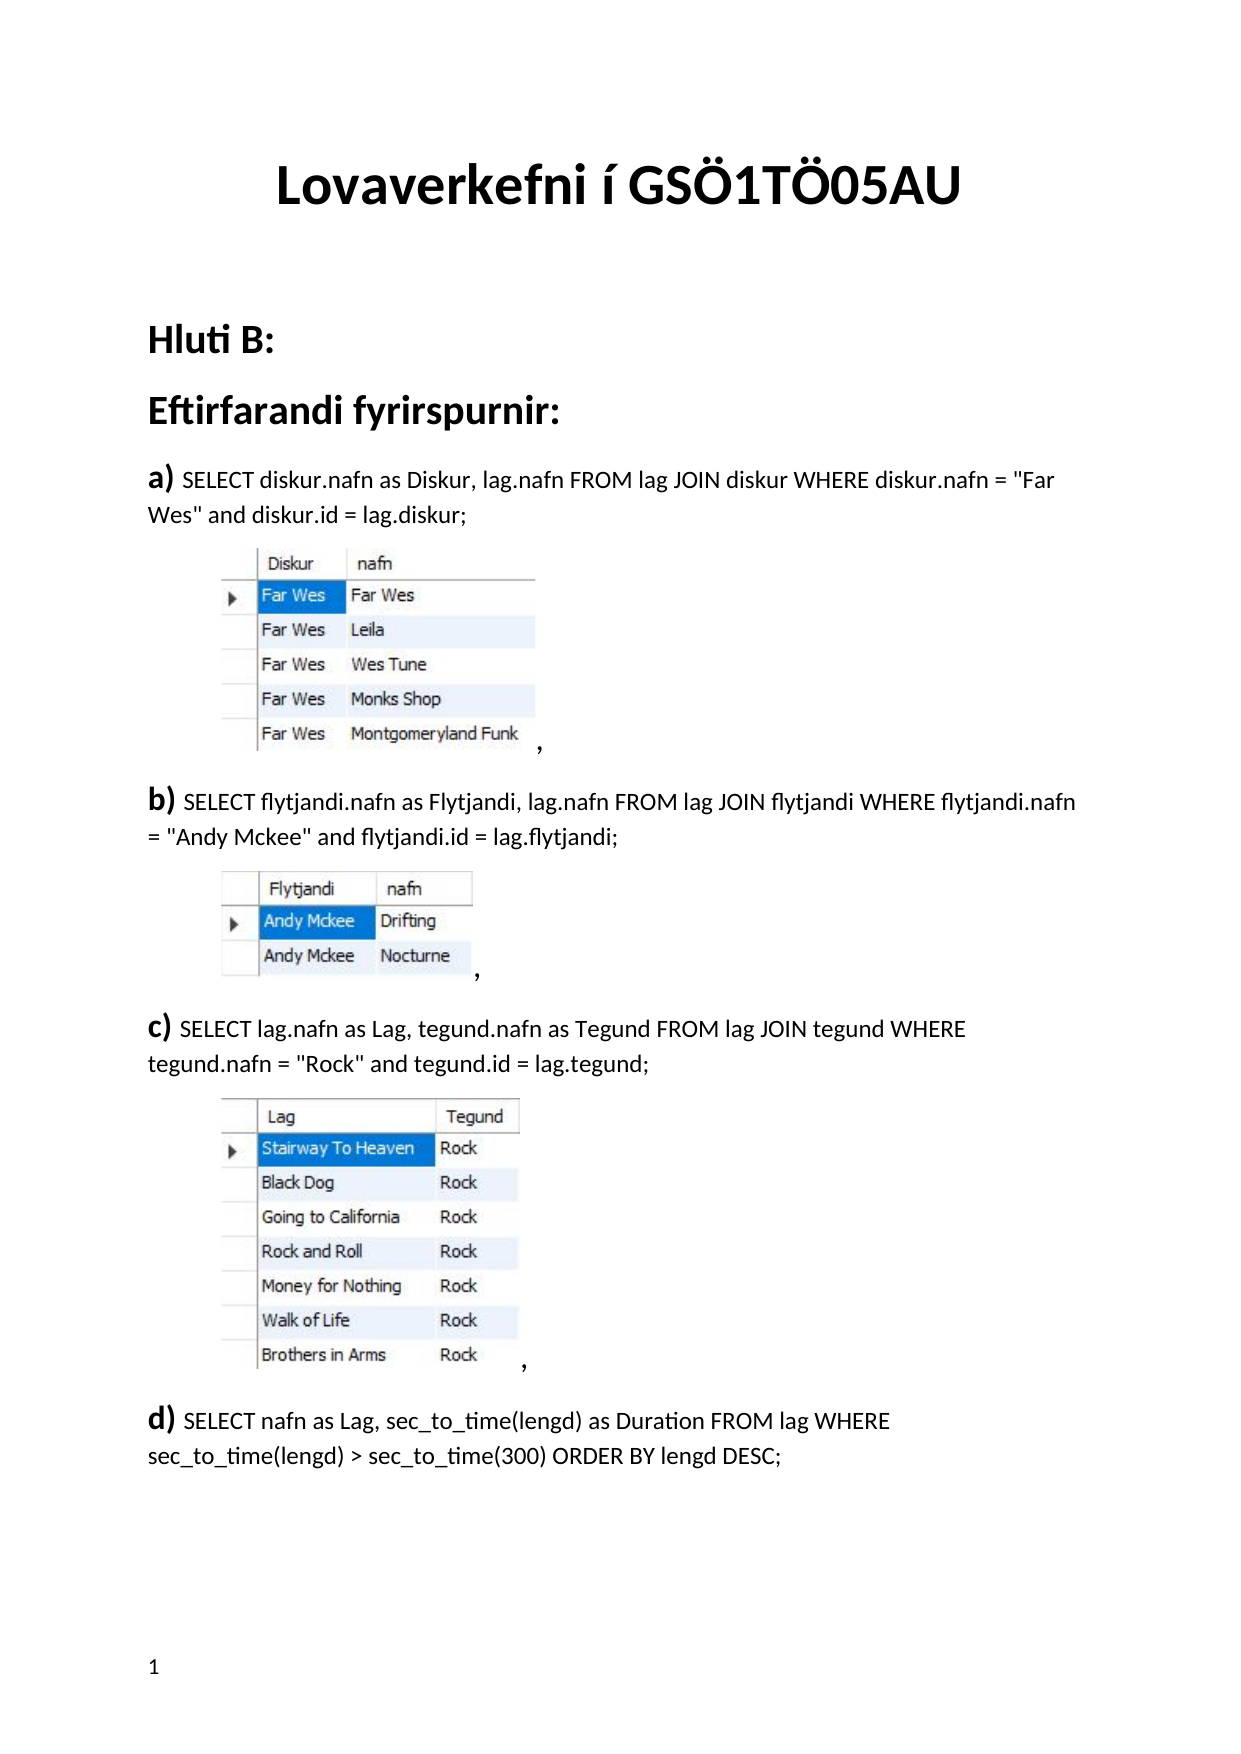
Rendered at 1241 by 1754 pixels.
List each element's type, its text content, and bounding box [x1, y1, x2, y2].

text Lovaverkefni í GSÖ1TÖ05AU [148, 148, 1093, 219]
text Hluti B: [148, 313, 1093, 363]
text b) SELECT flytjandi.nafn as Flytjandi, lag.nafn FROM lag JOIN flytjandi WHERE flytjandi.nafn = "Andy Mckee" and flytjandi.id = lag.flytjandi; [148, 778, 1093, 852]
text a) SELECT diskur.nafn as Diskur, lag.nafn FROM lag JOIN diskur WHERE diskur.nafn = "Far Wes" and diskur.id = lag.diskur; [148, 456, 1093, 529]
text Eftirfarandi fyrirspurnir: [148, 384, 1093, 435]
text d) SELECT nafn as Lag, sec_to_time(lengd) as Duration FROM lag WHERE sec_to_time(lengd) > sec_to_time(300) ORDER BY lengd DESC; [148, 1397, 1093, 1470]
picture [221, 871, 473, 978]
text , [148, 871, 1093, 986]
picture [221, 1098, 520, 1369]
picture [221, 548, 536, 751]
text c) SELECT lag.nafn as Lag, tegund.nafn as Tegund FROM lag JOIN tegund WHERE tegund.nafn = "Rock" and tegund.id = lag.tegund; [148, 1006, 1093, 1079]
